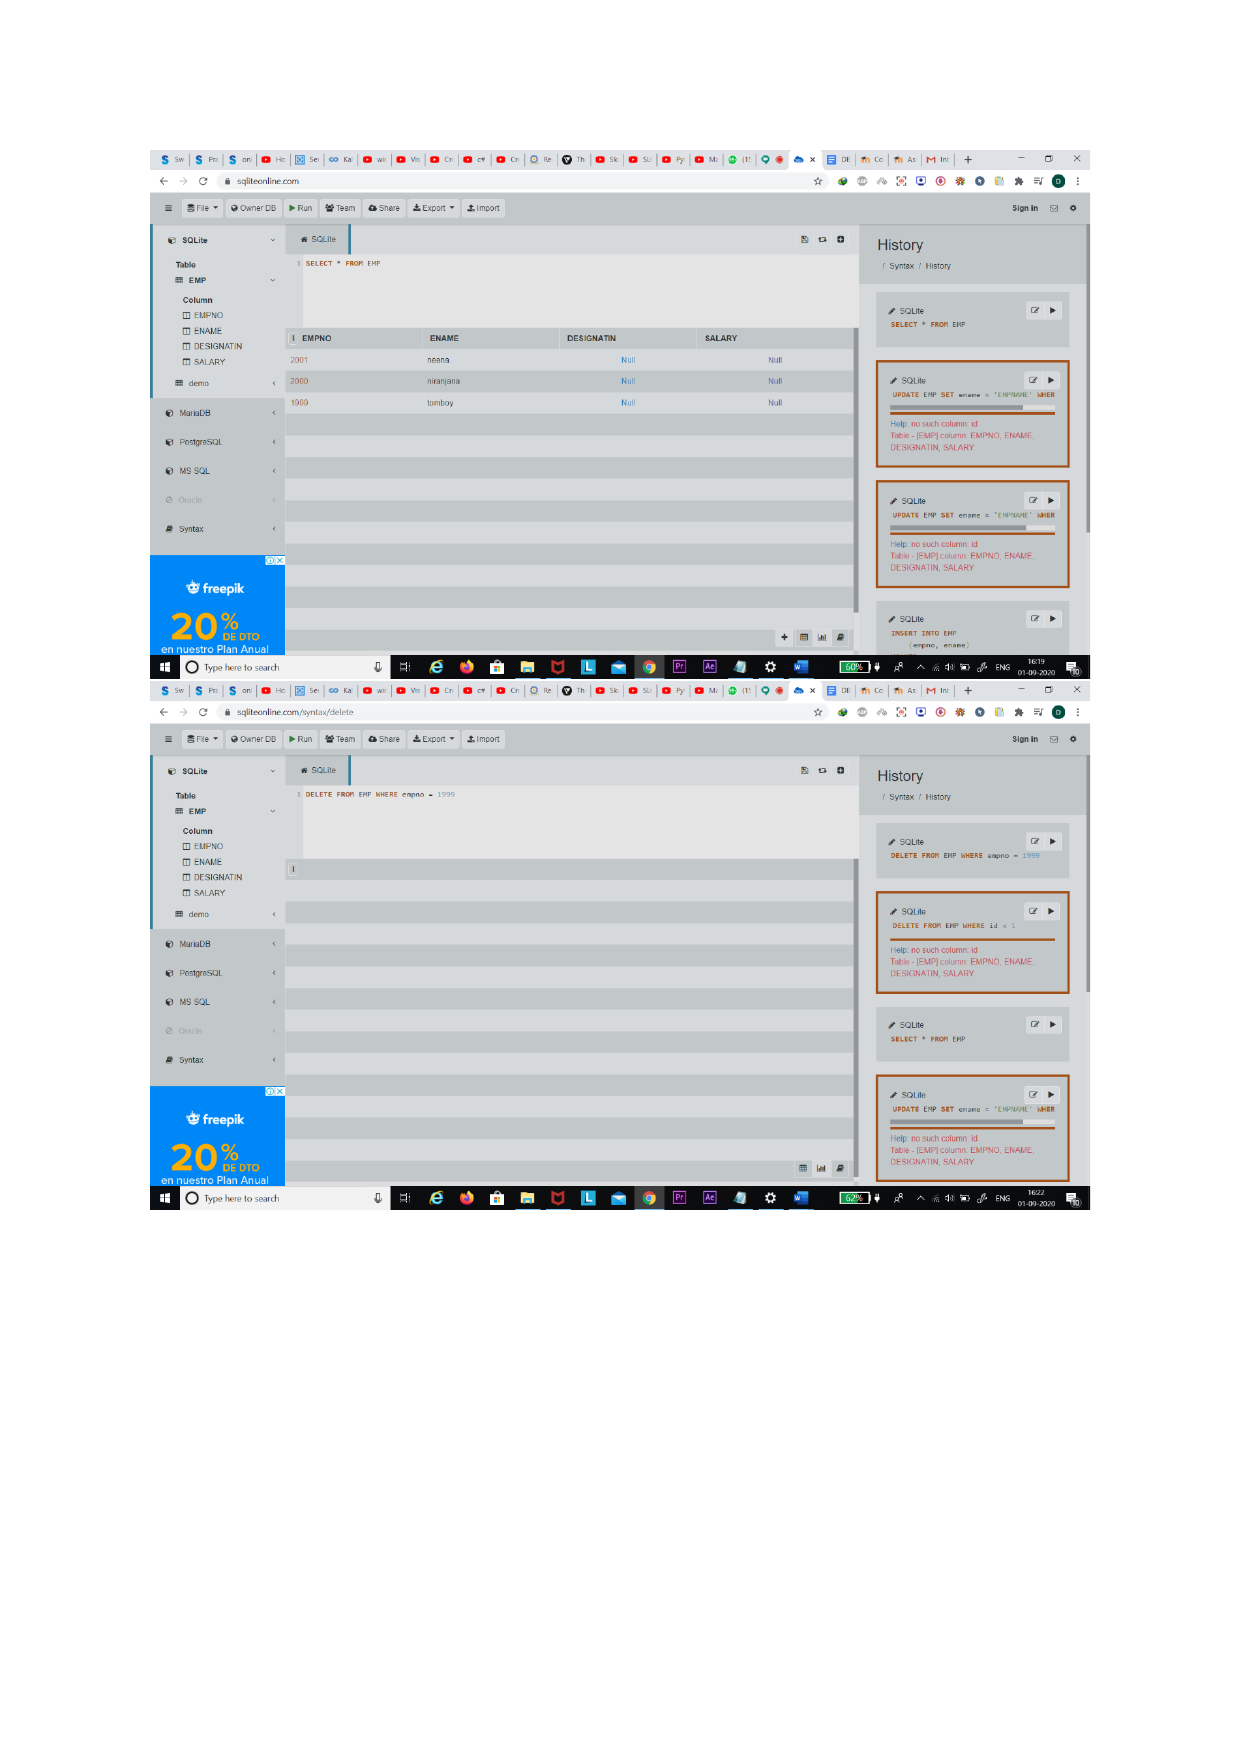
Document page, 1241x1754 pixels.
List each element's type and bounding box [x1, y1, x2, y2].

picture [150, 150, 1091, 679]
picture [150, 681, 1091, 1210]
